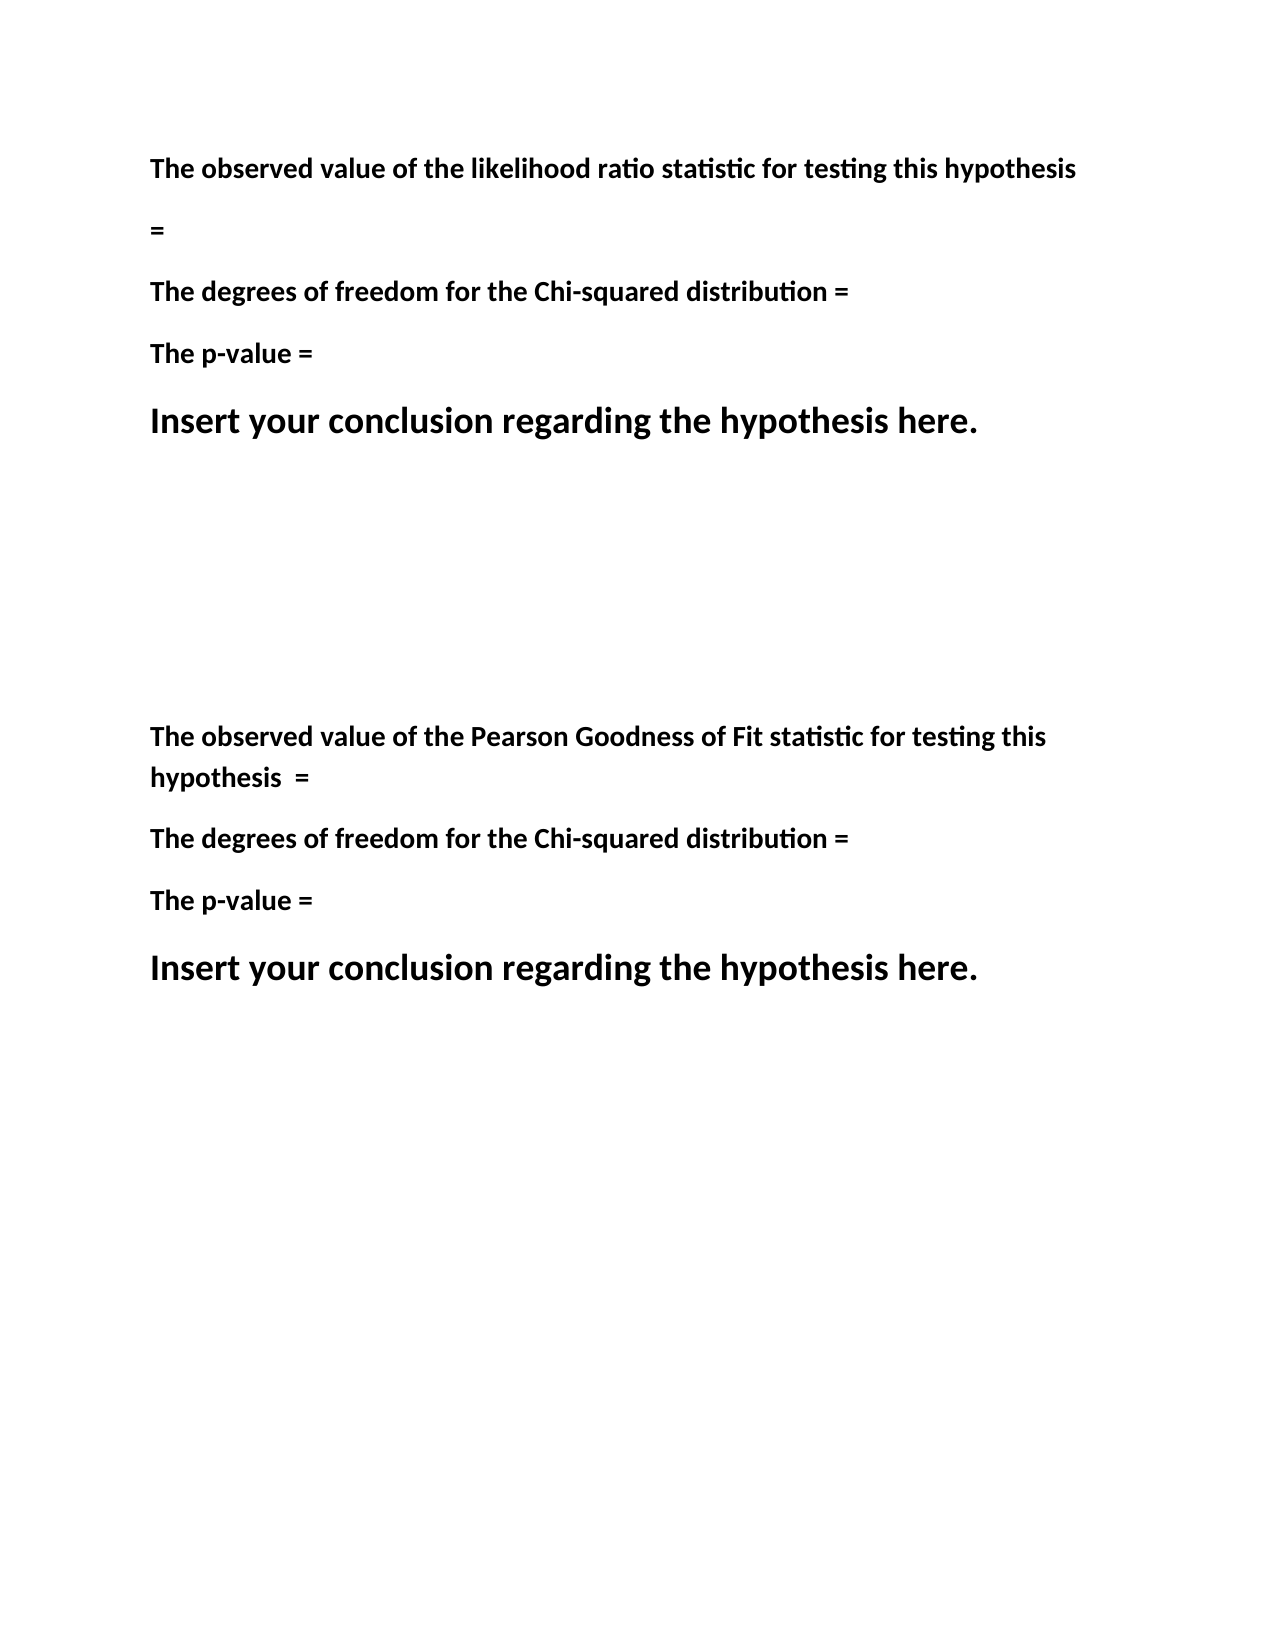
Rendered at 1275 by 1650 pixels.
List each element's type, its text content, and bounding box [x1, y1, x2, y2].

text The observed value of the Pearson Goodness of Fit statistic for testing this hypothesis = [150, 718, 1125, 794]
text The p-value = [150, 335, 1125, 371]
text The p-value = [150, 882, 1125, 918]
text The observed value of the likelihood ratio statistic for testing this hypothesis [150, 150, 1125, 186]
text Insert your conclusion regarding the hypothesis here. [150, 944, 1125, 990]
text The degrees of freedom for the Chi-squared distribution = [150, 820, 1125, 856]
text Insert your conclusion regarding the hypothesis here. [150, 397, 1125, 443]
text The degrees of freedom for the Chi-squared distribution = [150, 273, 1125, 309]
text = [150, 212, 1125, 247]
